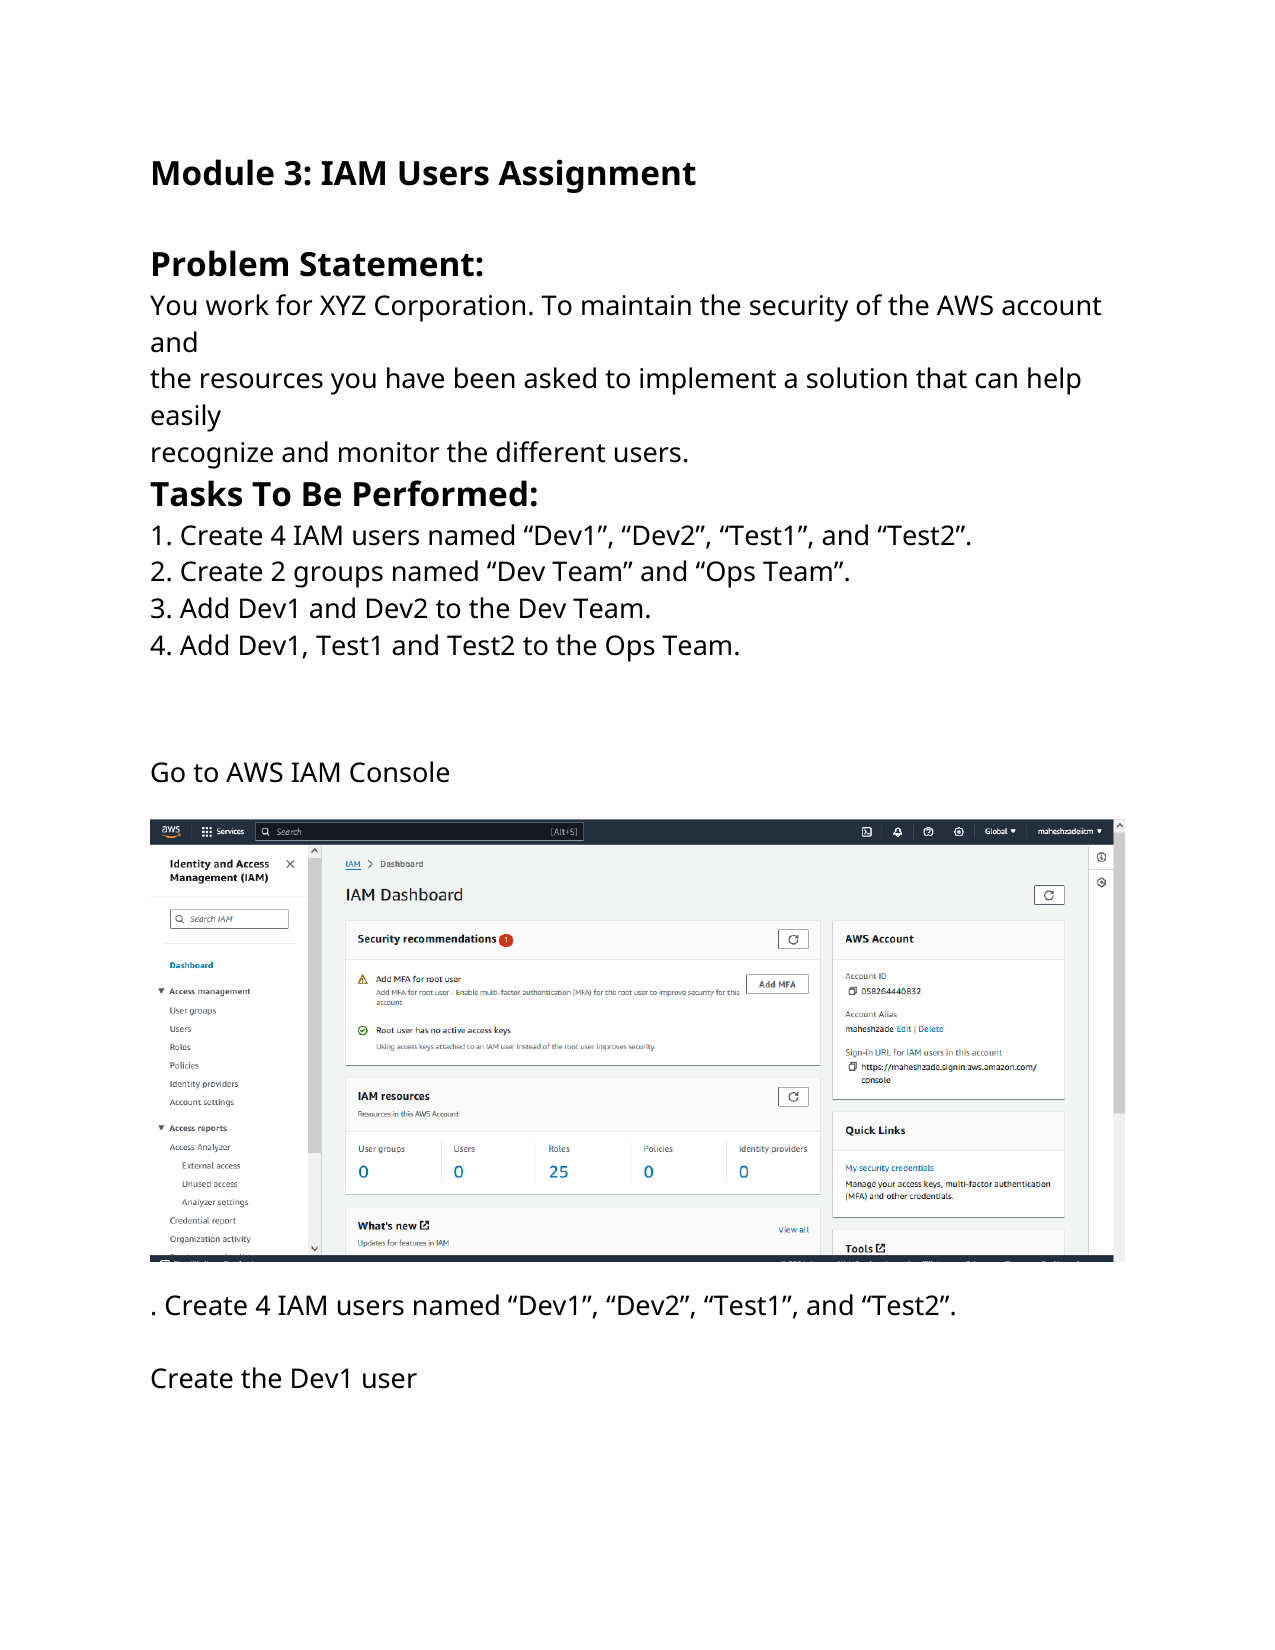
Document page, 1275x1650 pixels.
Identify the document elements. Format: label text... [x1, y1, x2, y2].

text Create the Dev1 user [150, 1360, 1125, 1397]
text 1. Create 4 IAM users named “Dev1”, “Dev2”, “Test1”, and “Test2”. [150, 516, 1125, 553]
text 2. Create 2 groups named “Dev Team” and “Ops Team”. [150, 553, 1125, 590]
text Go to AWS IAM Console [150, 753, 1125, 790]
text Problem Statement: [150, 241, 1125, 286]
text . Create 4 IAM users named “Dev1”, “Dev2”, “Test1”, and “Test2”. [150, 1286, 1125, 1323]
text You work for XYZ Corporation. To maintain the security of the AWS account and [150, 286, 1125, 360]
text the resources you have been asked to implement a solution that can help easily [150, 360, 1125, 434]
text Tasks To Be Performed: [150, 471, 1125, 516]
text recognize and monitor the different users. [150, 434, 1125, 471]
text Module 3: IAM Users Assignment [150, 150, 1125, 195]
picture [150, 816, 1125, 1262]
text 4. Add Dev1, Test1 and Test2 to the Ops Team. [150, 627, 1125, 663]
text 3. Add Dev1 and Dev2 to the Dev Team. [150, 590, 1125, 627]
